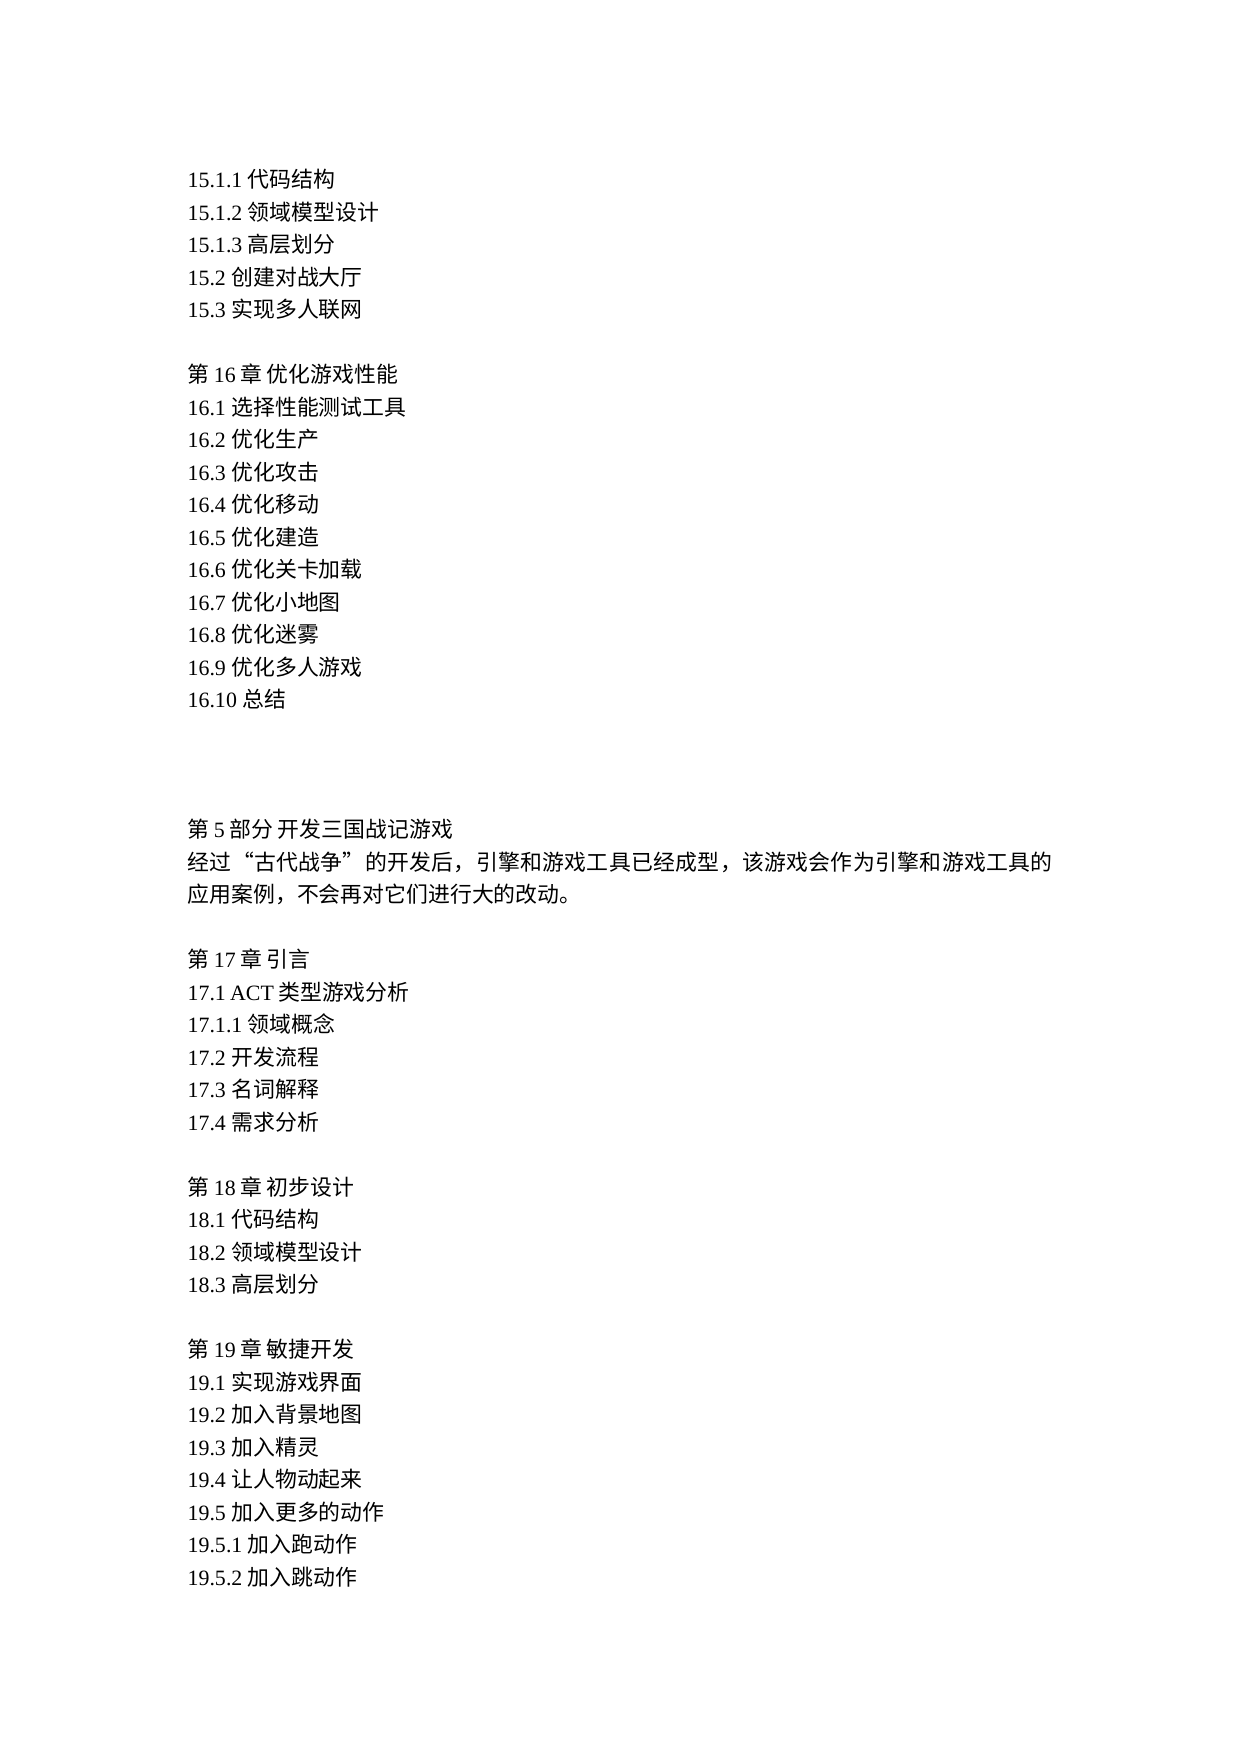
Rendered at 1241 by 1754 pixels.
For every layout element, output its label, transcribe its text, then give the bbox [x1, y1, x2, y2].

text 19.5 加入更多的动作 [187, 1494, 1053, 1527]
text 16.6 优化关卡加载 [187, 552, 1053, 584]
text 16.5 优化建造 [187, 519, 1053, 552]
text 17.1.1 领域概念 [187, 1007, 1053, 1039]
text 第17章 引言 [187, 942, 1053, 974]
text 经过“古代战争”的开发后，引擎和游戏工具已经成型，该游戏会作为引擎和游戏工具的应用案例，不会再对它们进行大的改动。 [187, 844, 1053, 909]
text 17.1 ACT类型游戏分析 [187, 974, 1053, 1007]
text 19.2 加入背景地图 [187, 1397, 1053, 1429]
text 15.3 实现多人联网 [187, 292, 1053, 324]
text 15.1.2 领域模型设计 [187, 194, 1053, 227]
text 19.1 实现游戏界面 [187, 1364, 1053, 1397]
text 16.3 优化攻击 [187, 454, 1053, 487]
text 15.1.1 代码结构 [187, 162, 1053, 194]
text 16.4 优化移动 [187, 487, 1053, 519]
text 17.2 开发流程 [187, 1039, 1053, 1072]
text 第19章 敏捷开发 [187, 1332, 1053, 1364]
text 16.10 总结 [187, 682, 1053, 714]
text 16.7 优化小地图 [187, 584, 1053, 617]
text 第16章 优化游戏性能 [187, 357, 1053, 389]
text 17.3 名词解释 [187, 1072, 1053, 1104]
text 16.8 优化迷雾 [187, 617, 1053, 649]
text 16.2 优化生产 [187, 422, 1053, 454]
text 18.2 领域模型设计 [187, 1234, 1053, 1267]
text 第18章 初步设计 [187, 1169, 1053, 1202]
text 15.1.3 高层划分 [187, 227, 1053, 259]
text 15.2 创建对战大厅 [187, 259, 1053, 292]
text 16.9 优化多人游戏 [187, 649, 1053, 682]
text 19.5.1 加入跑动作 [187, 1527, 1053, 1559]
text 16.1 选择性能测试工具 [187, 389, 1053, 422]
text 17.4 需求分析 [187, 1104, 1053, 1137]
text 19.4 让人物动起来 [187, 1462, 1053, 1494]
text 18.1 代码结构 [187, 1202, 1053, 1234]
text 19.3 加入精灵 [187, 1429, 1053, 1462]
text 19.5.2 加入跳动作 [187, 1559, 1053, 1592]
text 18.3 高层划分 [187, 1267, 1053, 1299]
text 第5部分 开发三国战记游戏 [187, 812, 1053, 844]
